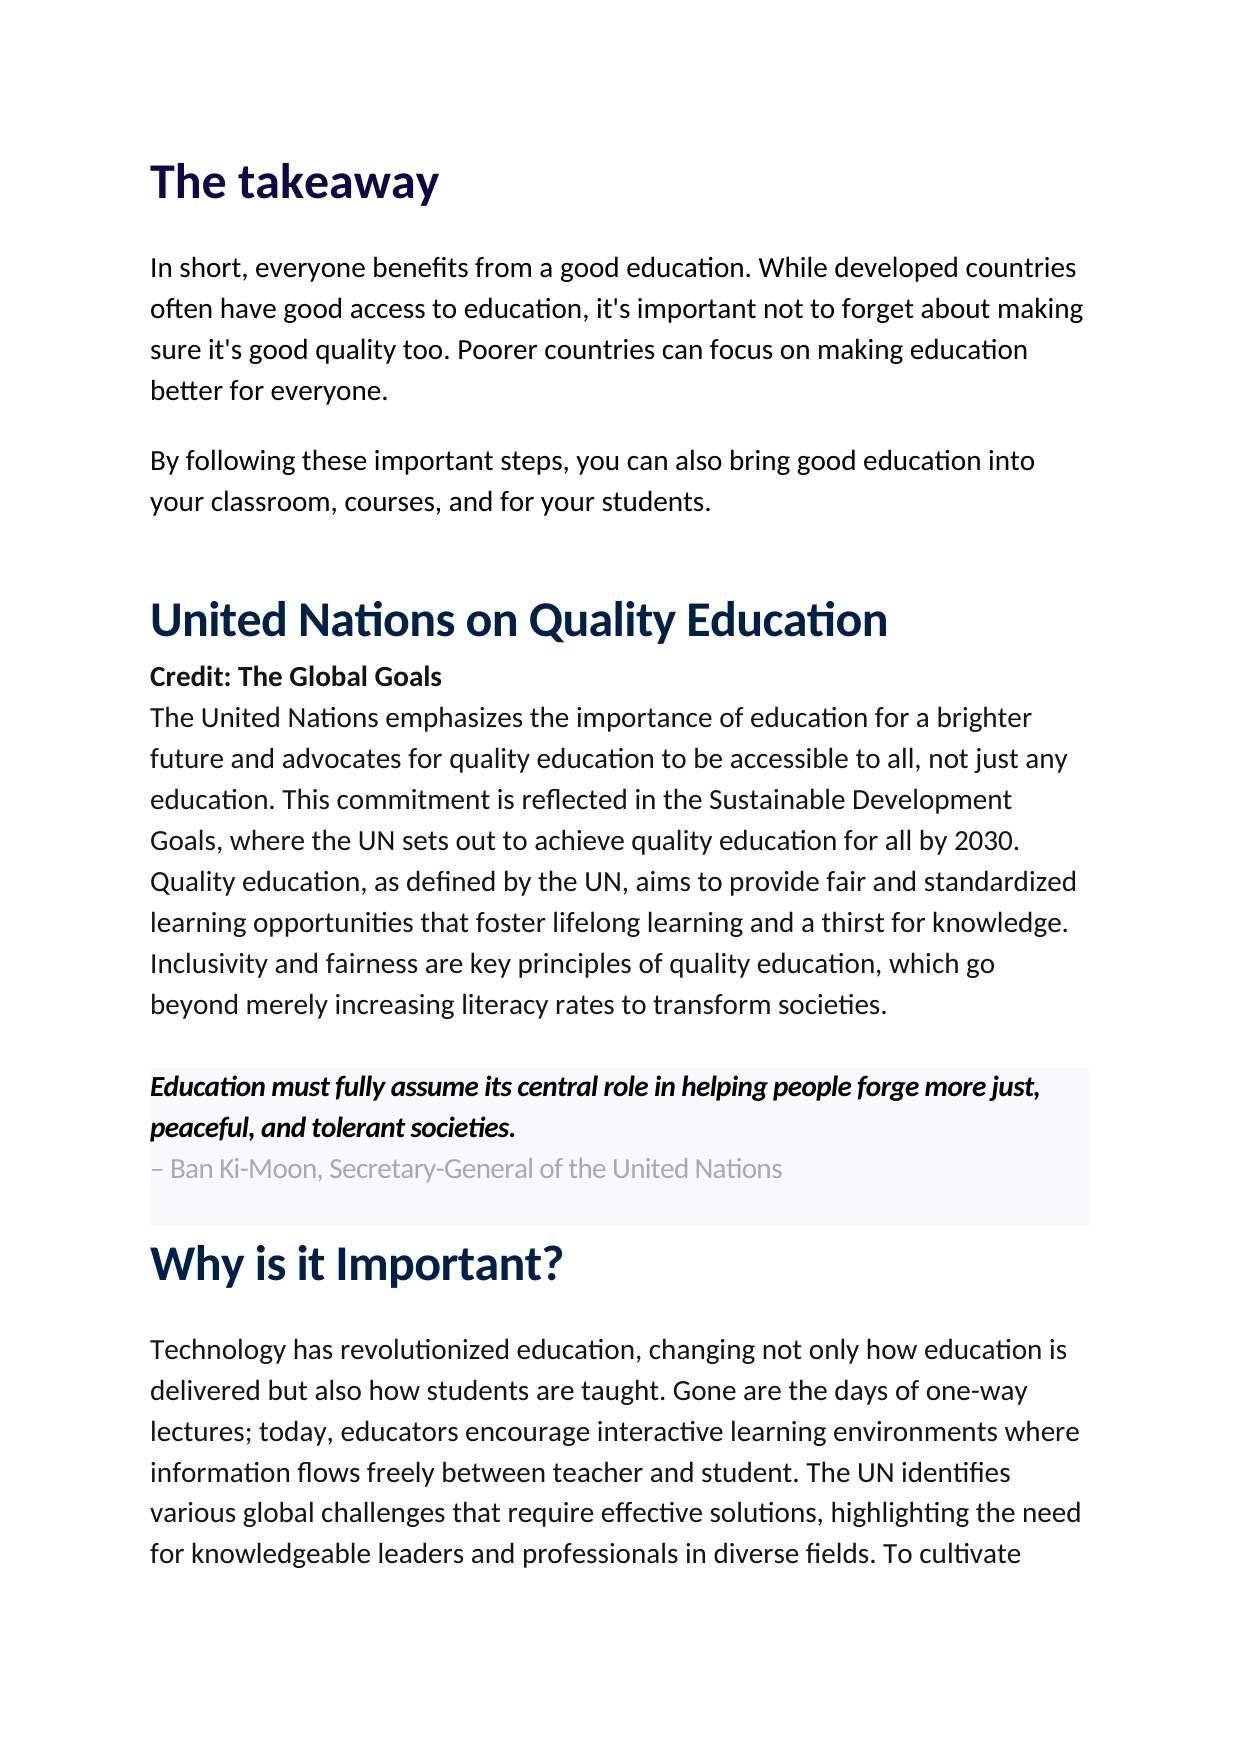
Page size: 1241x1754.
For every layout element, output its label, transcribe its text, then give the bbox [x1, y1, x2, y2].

text Credit: The Global Goals [150, 658, 1090, 694]
subtitle The takeaway [150, 150, 1090, 211]
text United Nations on Quality Education [150, 588, 1090, 649]
text By following these important steps, you can also bring good education into your classroom, courses, and for your students. [150, 442, 1090, 519]
text Education must fully assume its central role in helping people forge more just, peaceful, and tolerant societies. [150, 1068, 1090, 1144]
text The United Nations emphasizes the importance of education for a brighter future and advocates for quality education to be accessible to all, not just any education. This commitment is reflected in the Sustainable Development Goals, where the UN sets out to achieve quality education for all by 2030. Quality education, as defined by the UN, aims to provide fair and standardized learning opportunities that foster lifelong learning and a thirst for knowledge. Inclusivity and fairness are key principles of quality education, which go beyond merely increasing literacy rates to transform societies. [150, 699, 1090, 1022]
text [150, 1331, 1090, 1571]
text – Ban Ki-Moon, Secretary-General of the United Nations [150, 1150, 1090, 1185]
subtitle Why is it Important? [150, 1232, 1090, 1293]
text In short, everyone benefits from a good education. While developed countries often have good access to education, it's important not to forget about making sure it's good quality too. Poorer countries can focus on making education better for everyone. [150, 249, 1090, 408]
